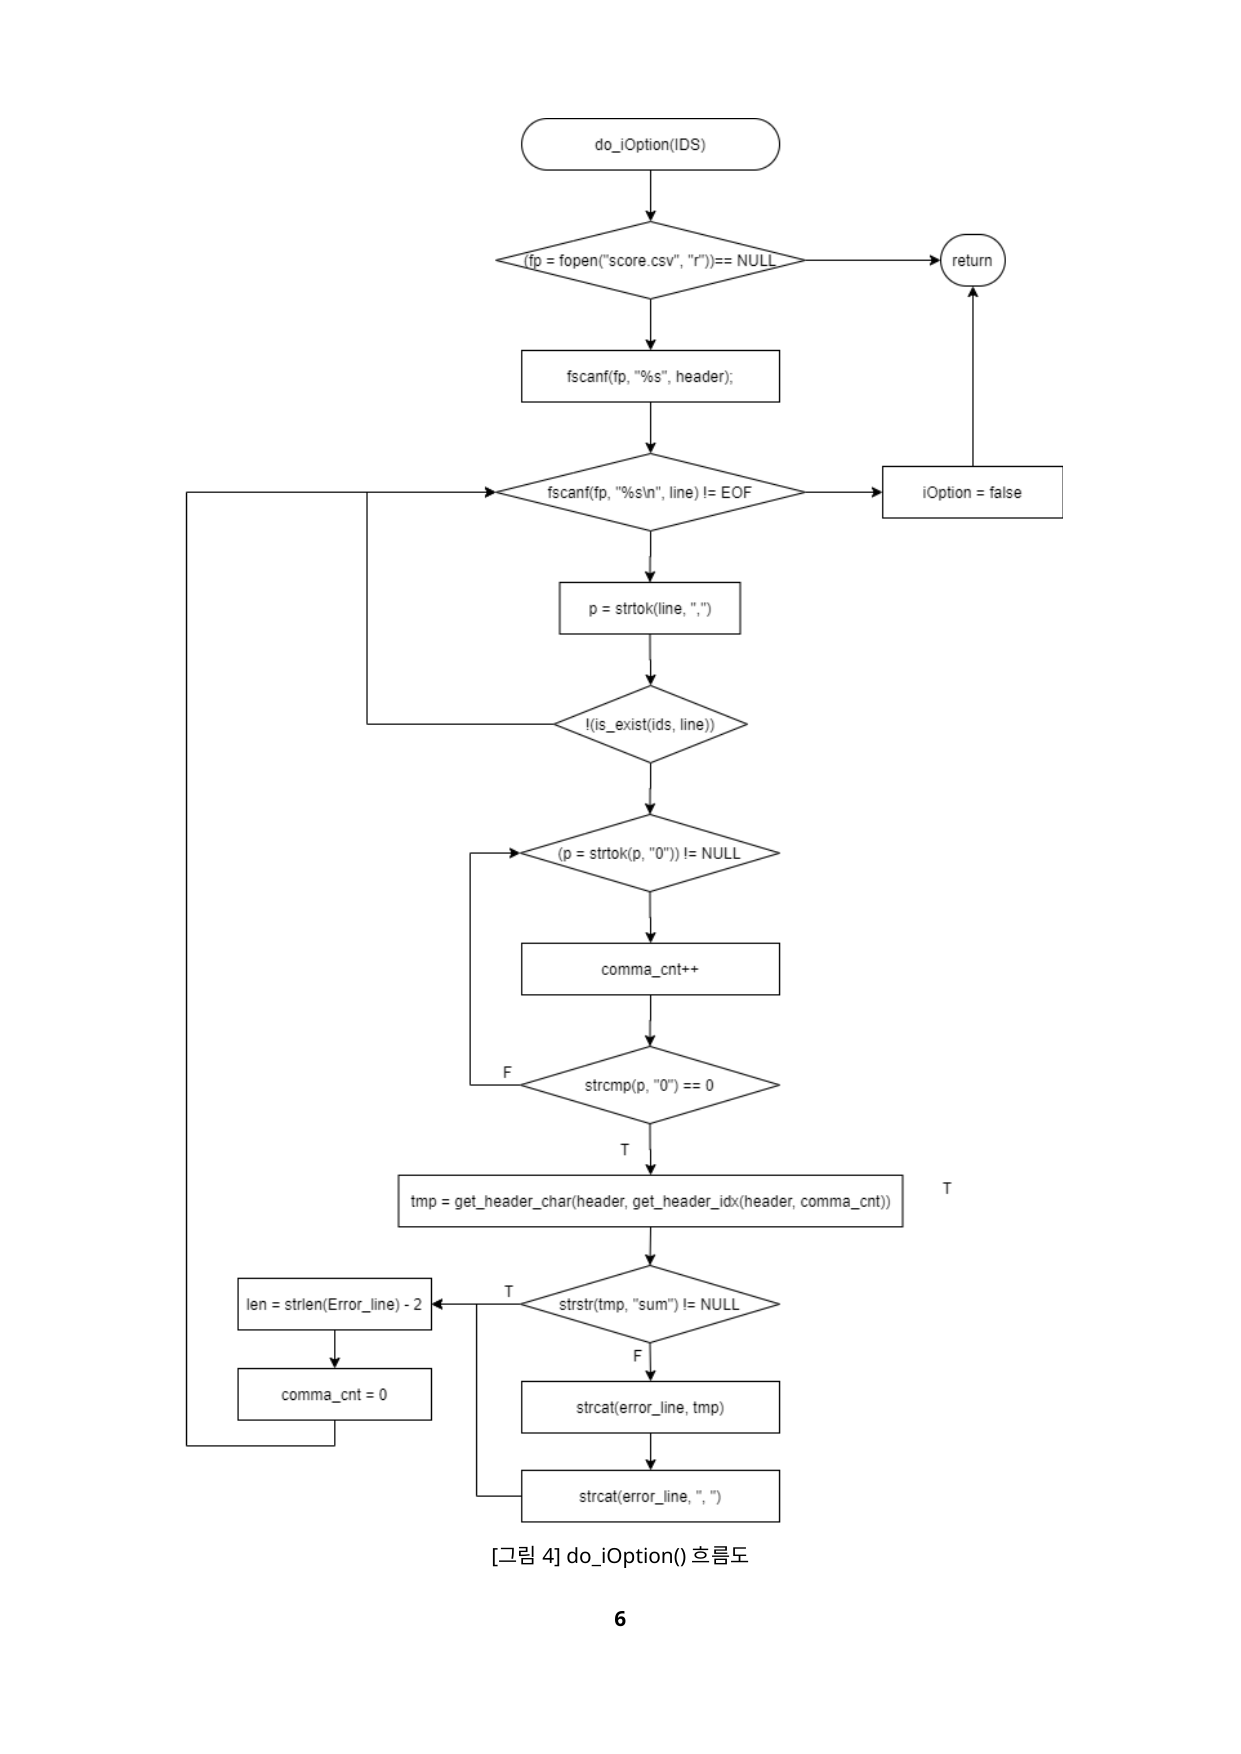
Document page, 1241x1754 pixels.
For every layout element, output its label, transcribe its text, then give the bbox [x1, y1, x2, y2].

picture [177, 118, 1063, 1524]
text [그림 4] do_iOption() 흐름도 [31, 1540, 1209, 1570]
